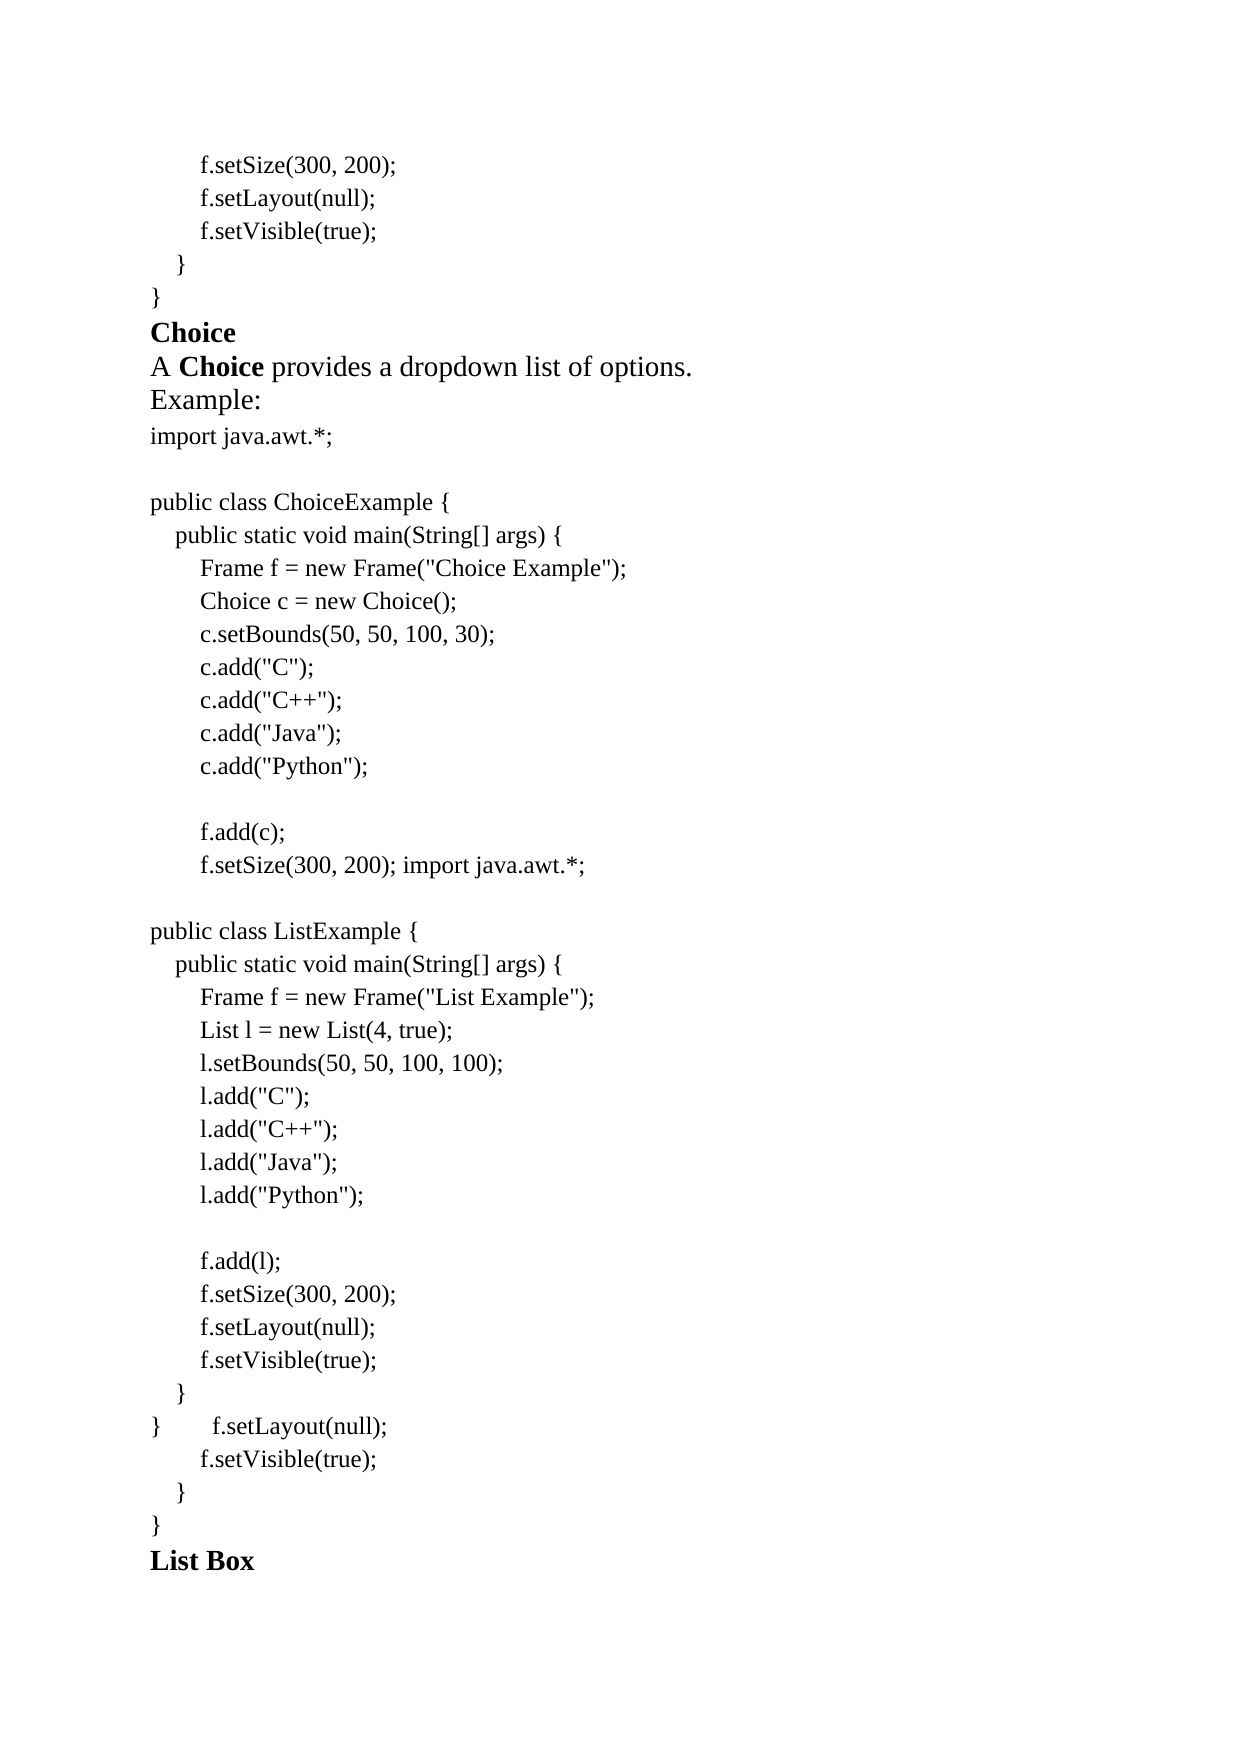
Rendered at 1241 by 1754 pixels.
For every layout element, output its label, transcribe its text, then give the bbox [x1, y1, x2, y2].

text public static void main(String[] args) { [150, 949, 1090, 978]
text Example: [150, 382, 1090, 416]
text c.add("C"); [150, 652, 1090, 681]
text List l = new List(4, true); [150, 1015, 1090, 1044]
text l.add("C"); [150, 1081, 1090, 1110]
text } f.setLayout(null); [150, 1411, 1090, 1440]
text } [150, 1378, 1090, 1407]
text f.setVisible(true); [150, 1345, 1090, 1374]
text f.add(l); [150, 1246, 1090, 1275]
text f.setSize(300, 200); [150, 150, 1090, 179]
text Frame f = new Frame("List Example"); [150, 982, 1090, 1011]
text f.setLayout(null); [150, 183, 1090, 212]
text Choice c = new Choice(); [150, 586, 1090, 614]
text c.setBounds(50, 50, 100, 30); [150, 619, 1090, 648]
text c.add("C++"); [150, 685, 1090, 714]
text import java.awt.*; [150, 421, 1090, 449]
text public static void main(String[] args) { [150, 520, 1090, 548]
text f.setVisible(true); [150, 216, 1090, 245]
text A Choice provides a dropdown list of options. [150, 349, 1090, 382]
text } [150, 249, 1090, 278]
text public class ChoiceExample { [150, 487, 1090, 516]
text f.setSize(300, 200); import java.awt.*; [150, 850, 1090, 879]
text f.add(c); [150, 817, 1090, 846]
text f.setLayout(null); [150, 1312, 1090, 1341]
text Frame f = new Frame("Choice Example"); [150, 553, 1090, 582]
text } [150, 1477, 1090, 1506]
text } [150, 282, 1090, 311]
subtitle List Box [150, 1543, 1090, 1577]
text f.setVisible(true); [150, 1444, 1090, 1473]
text public class ListExample { [150, 916, 1090, 945]
text } [150, 1510, 1090, 1539]
text c.add("Java"); [150, 718, 1090, 747]
text l.add("Java"); [150, 1147, 1090, 1176]
text c.add("Python"); [150, 751, 1090, 780]
text l.add("C++"); [150, 1114, 1090, 1143]
subtitle Choice [150, 315, 1090, 349]
text l.add("Python"); [150, 1180, 1090, 1209]
text f.setSize(300, 200); [150, 1279, 1090, 1308]
text l.setBounds(50, 50, 100, 100); [150, 1048, 1090, 1077]
